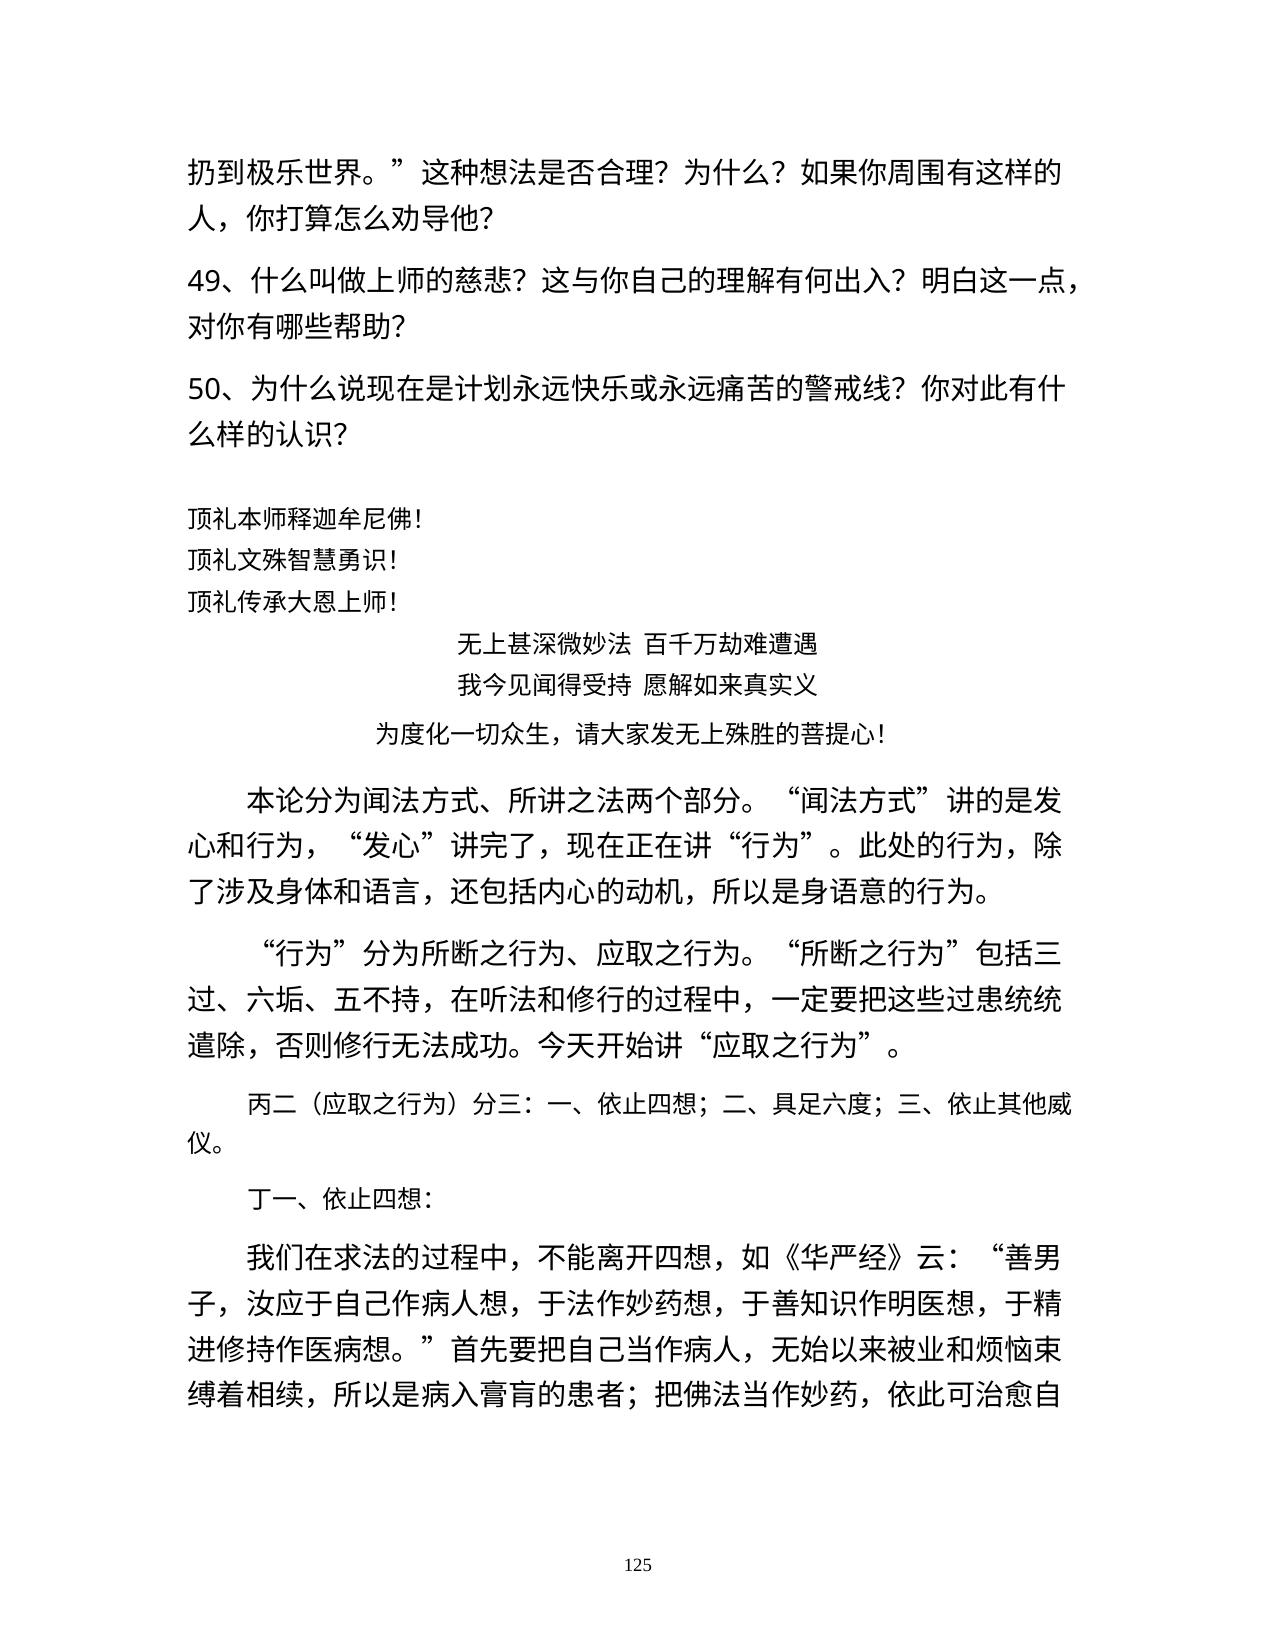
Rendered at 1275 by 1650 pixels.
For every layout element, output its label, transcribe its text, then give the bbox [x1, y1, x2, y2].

text 无上甚深微妙法 百千万劫难遭遇 [187, 620, 1087, 661]
text 丁一、依止四想： [187, 1179, 1087, 1215]
text 为度化一切众生，请大家发无上殊胜的菩提心！ [187, 711, 1087, 752]
text 本论分为闻法方式、所讲之法两个部分。“闻法方式”讲的是发心和行为，“发心”讲完了，现在正在讲“行为”。此处的行为，除了涉及身体和语言，还包括内心的动机，所以是身语意的行为。 [187, 777, 1087, 911]
text 顶礼传承大恩上师！ [187, 578, 1087, 620]
text 我今见闻得受持 愿解如来真实义 [187, 661, 1087, 703]
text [187, 150, 1087, 238]
text 49、什么叫做上师的慈悲？这与你自己的理解有何出入？明白这一点，对你有哪些帮助？ [187, 258, 1087, 346]
text “行为”分为所断之行为、应取之行为。“所断之行为”包括三过、六垢、五不持，在听法和修行的过程中，一定要把这些过患统统遣除，否则修行无法成功。今天开始讲“应取之行为”。 [187, 931, 1087, 1064]
text 丙二（应取之行为）分三：一、依止四想；二、具足六度；三、依止其他威仪。 [187, 1084, 1087, 1160]
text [187, 1235, 1087, 1414]
text 50、为什么说现在是计划永远快乐或永远痛苦的警戒线？你对此有什么样的认识？ [187, 366, 1087, 454]
text 顶礼文殊智慧勇识！ [187, 536, 1087, 578]
text 顶礼本师释迦牟尼佛！ [187, 495, 1087, 536]
